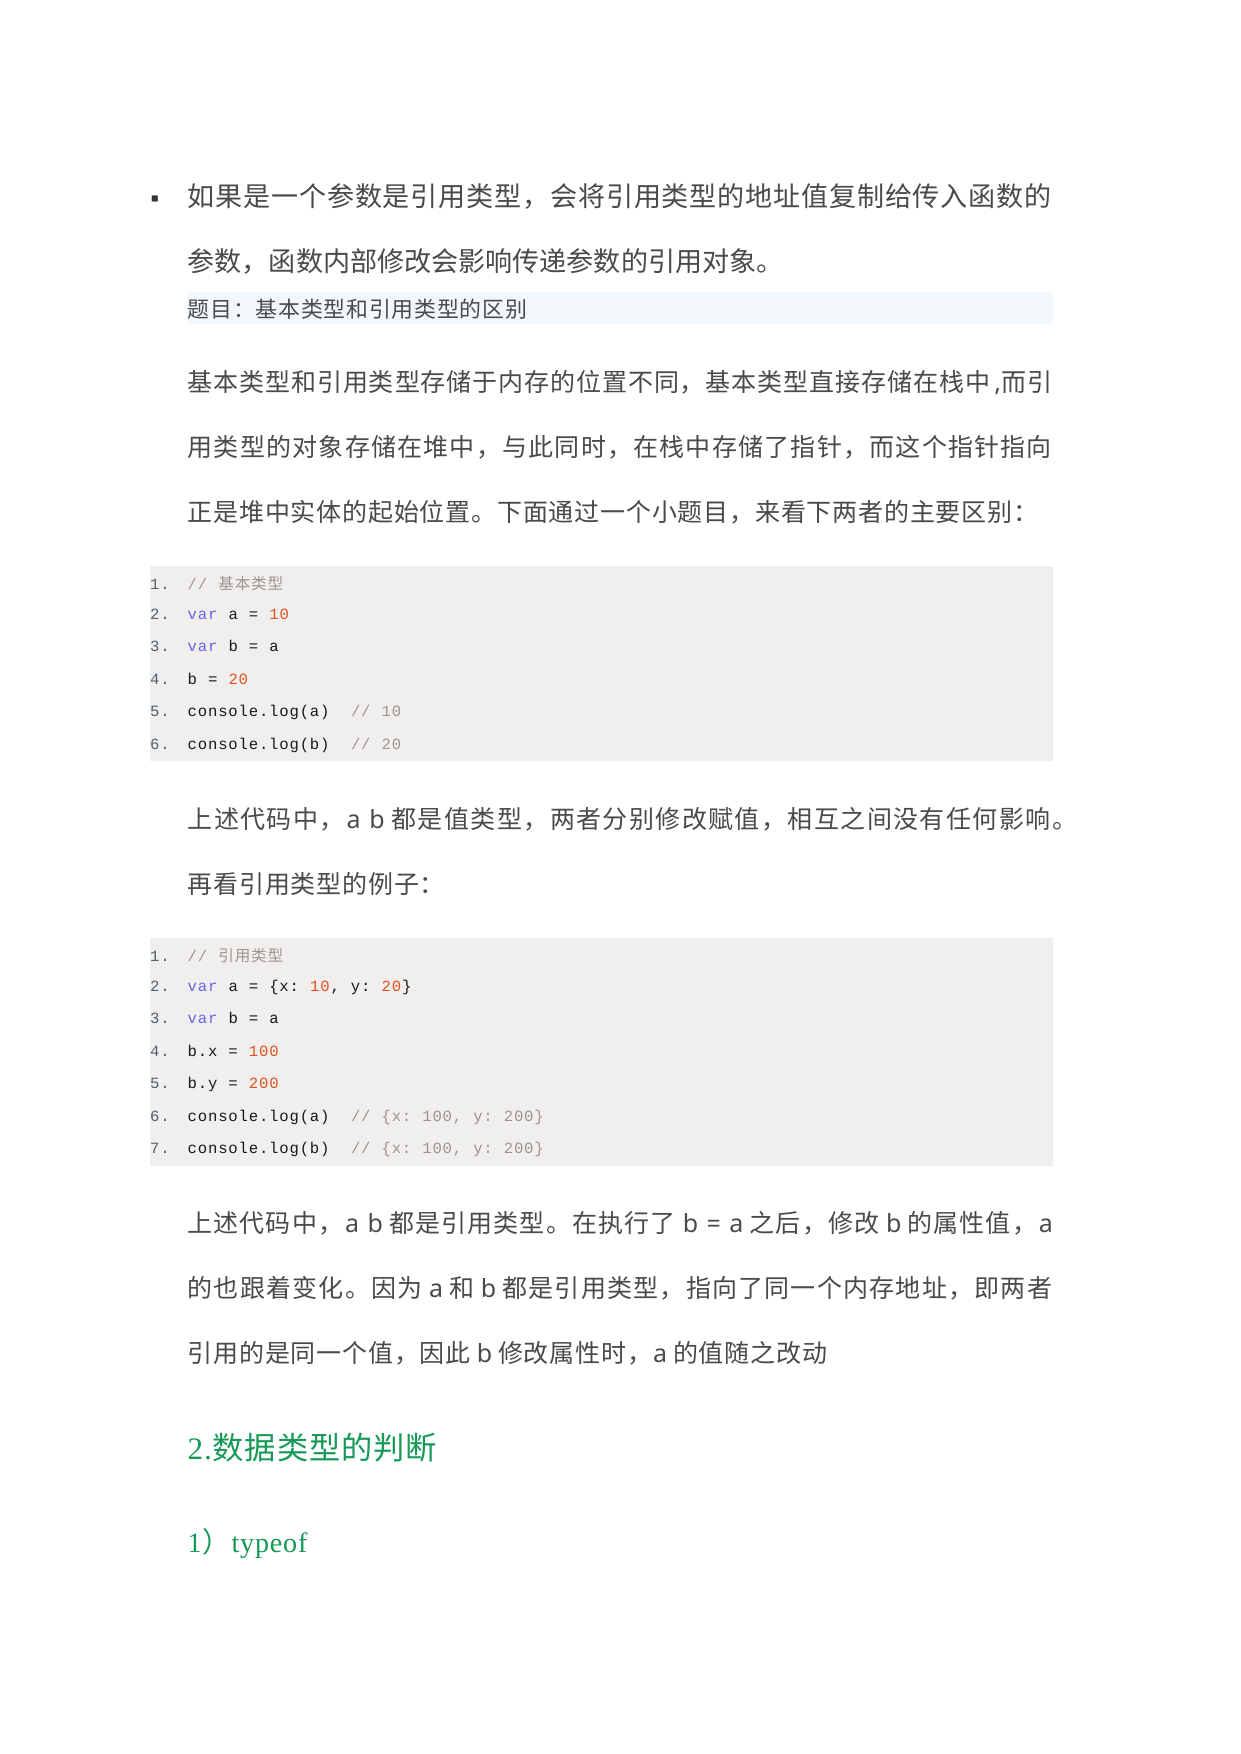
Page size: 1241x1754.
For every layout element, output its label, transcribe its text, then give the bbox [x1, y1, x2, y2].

text 上述代码中，a b都是值类型，两者分别修改赋值，相互之间没有任何影响。再看引用类型的例子： [187, 785, 1053, 915]
text 题目：基本类型和引用类型的区别 [187, 292, 1053, 324]
list var a = 10 [150, 599, 1053, 631]
list b = 20 [150, 664, 1053, 696]
list var b = a [150, 631, 1053, 664]
list console.log(a) // {x: 100, y: 200} [150, 1101, 1053, 1133]
text 1）typeof [187, 1507, 1053, 1572]
list console.log(a) // 10 [150, 696, 1053, 729]
list var a = {x: 10, y: 20} [150, 971, 1053, 1003]
list b.x = 100 [150, 1036, 1053, 1068]
text 2.数据类型的判断 [187, 1413, 1053, 1478]
text 上述代码中，a b都是引用类型。在执行了b = a之后，修改b的属性值，a的也跟着变化。因为a和b都是引用类型，指向了同一个内存地址，即两者引用的是同一个值，因此b修改属性时，a的值随之改动 [187, 1189, 1053, 1384]
list console.log(b) // {x: 100, y: 200} [150, 1133, 1053, 1166]
list // 基本类型 [150, 566, 1053, 599]
list b.y = 200 [150, 1068, 1053, 1101]
list var b = a [150, 1003, 1053, 1036]
text 基本类型和引用类型存储于内存的位置不同，基本类型直接存储在栈中,而引用类型的对象存储在堆中，与此同时，在栈中存储了指针，而这个指针指向正是堆中实体的起始位置。下面通过一个小题目，来看下两者的主要区别： [187, 348, 1053, 543]
list 如果是一个参数是引用类型，会将引用类型的地址值复制给传入函数的参数，函数内部修改会影响传递参数的引用对象。 [150, 162, 1053, 292]
list // 引用类型 [150, 938, 1053, 971]
list console.log(b) // 20 [150, 729, 1053, 761]
